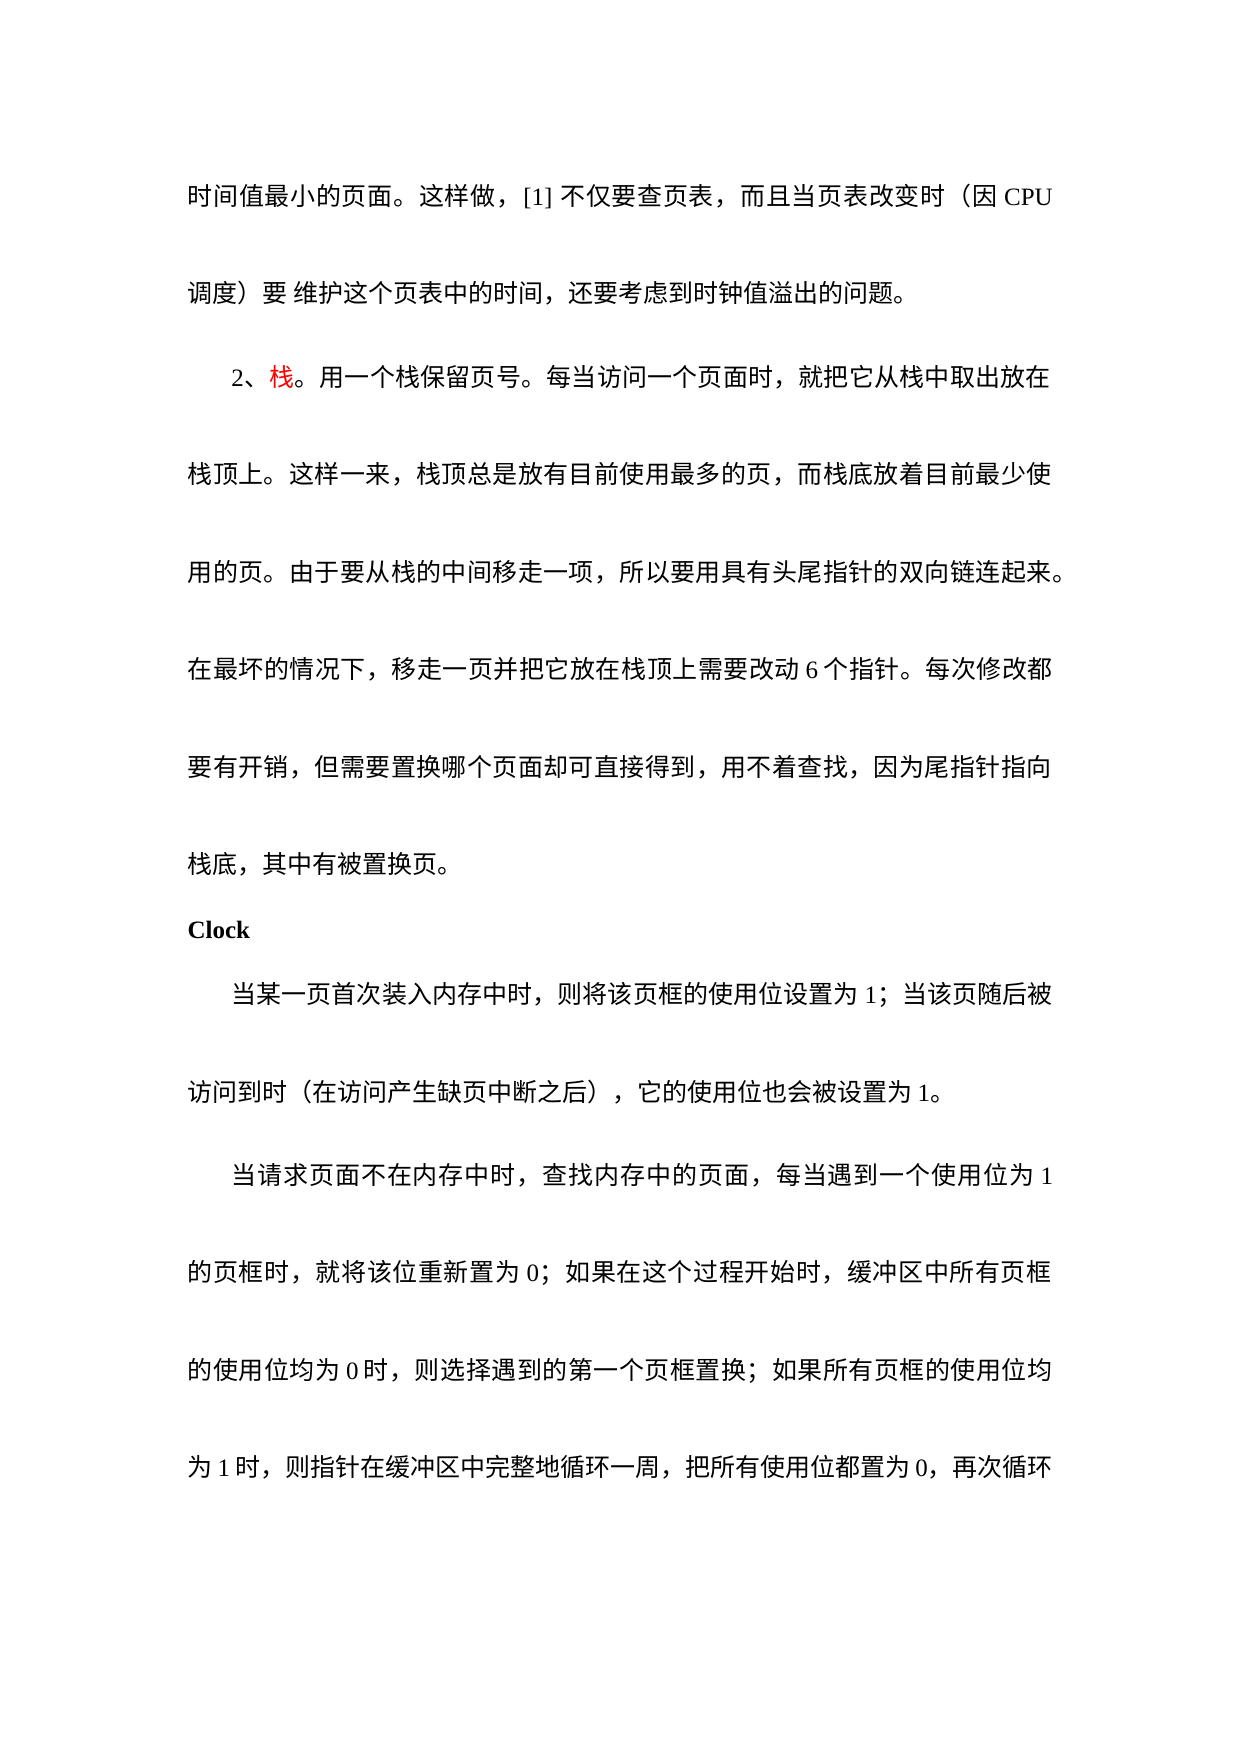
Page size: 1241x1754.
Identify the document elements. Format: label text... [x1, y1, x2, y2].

subtitle Clock [187, 913, 1053, 946]
text 当某一页首次装入内存中时，则将该页框的使用位设置为1；当该页随后被访问到时（在访问产生缺页中断之后），它的使用位也会被设置为1。 [187, 960, 1053, 1123]
